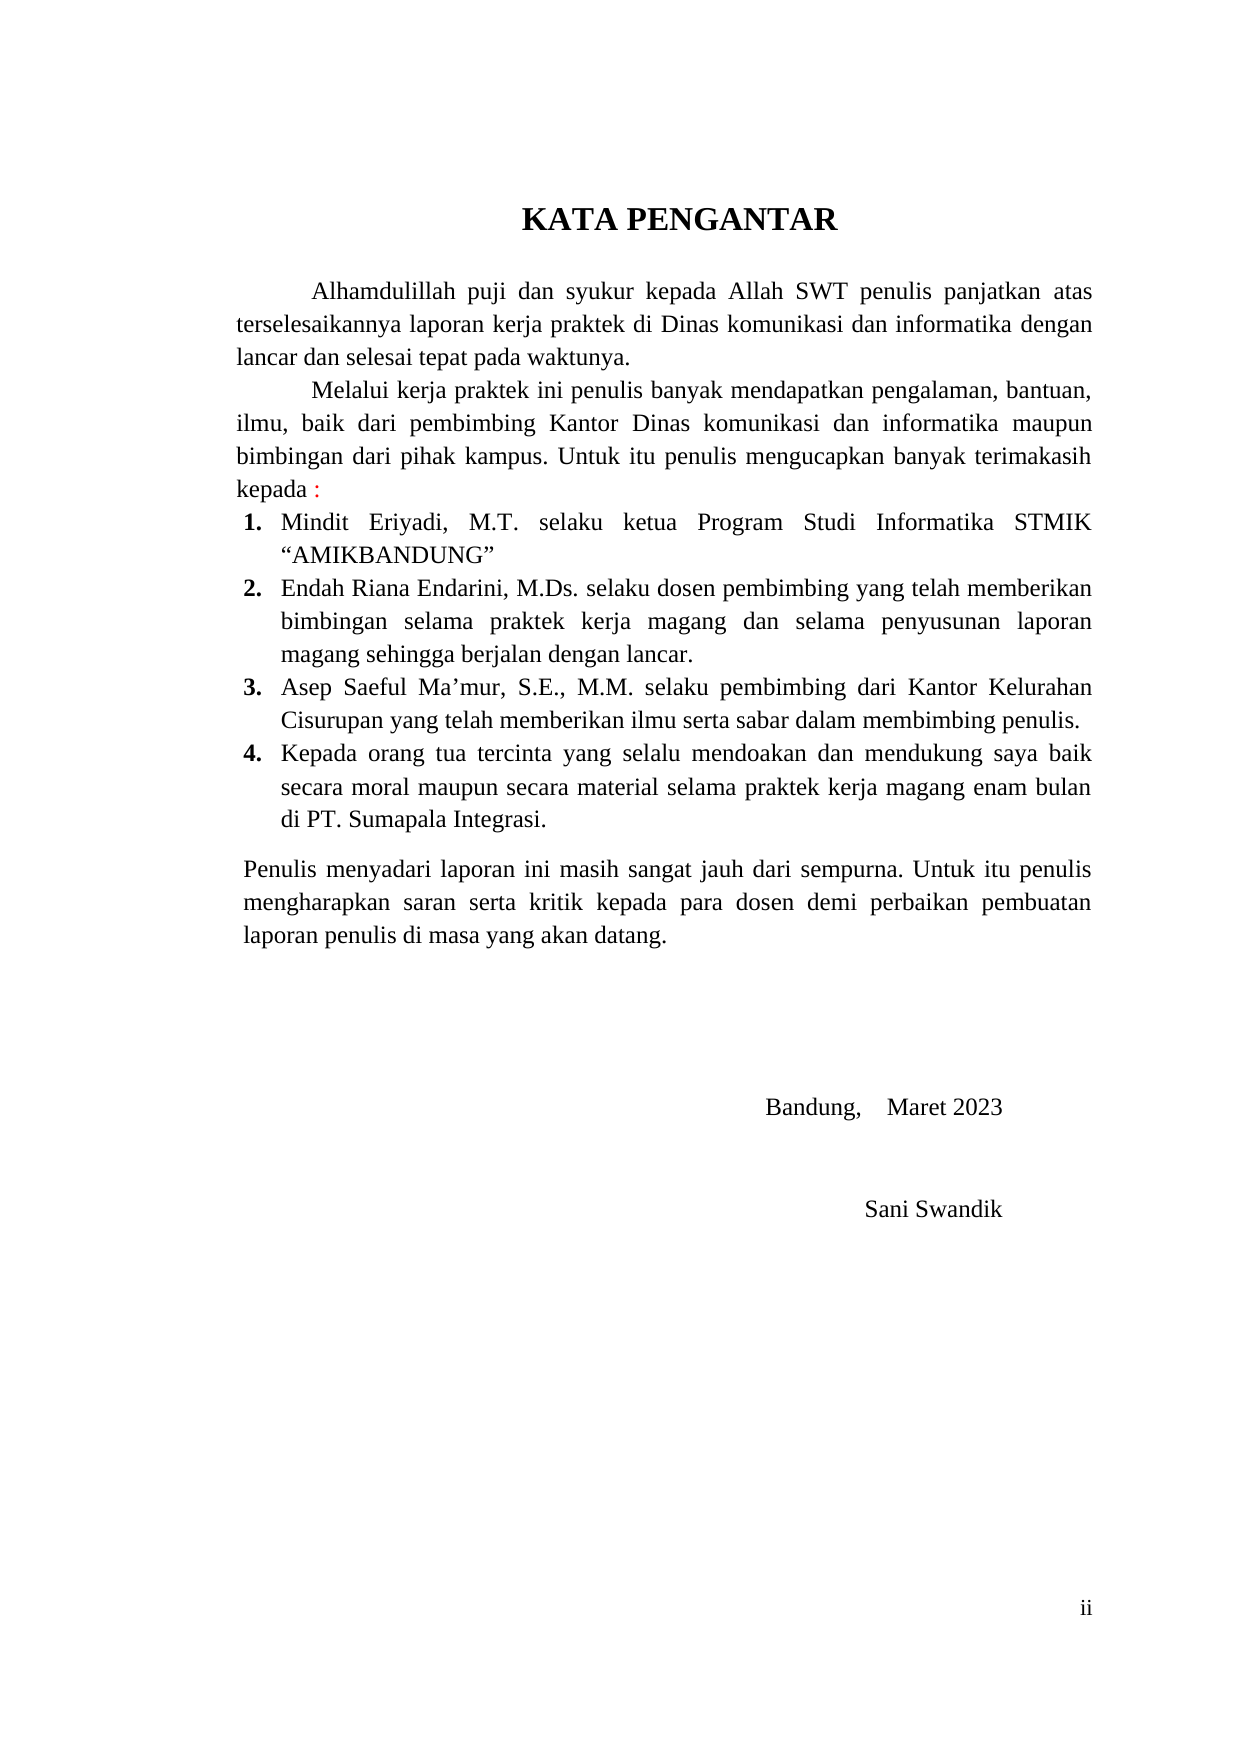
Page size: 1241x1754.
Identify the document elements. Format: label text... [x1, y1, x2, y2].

list Endah Riana Endarini, M.Ds. selaku dosen pembimbing yang telah memberikan bimbingan selama praktek kerja magang dan selama penyusunan laporan magang sehingga berjalan dengan lancar. [243, 573, 1092, 668]
subtitle KATA PENGANTAR [386, 199, 976, 276]
list Mindit Eriyadi, M.T. selaku ketua Program Studi Informatika STMIK “AMIKBANDUNG” [243, 507, 1092, 569]
text Bandung, Maret 2023 [236, 1092, 1002, 1121]
text Melalui kerja praktek ini penulis banyak mendapatkan pengalaman, bantuan, ilmu, baik dari pembimbing Kantor Dinas komunikasi dan informatika maupun bimbingan dari pihak kampus. Untuk itu penulis mengucapkan banyak terimakasih kepada : [236, 375, 1092, 503]
text Penulis menyadari laporan ini masih sangat jauh dari sempurna. Untuk itu penulis mengharapkan saran serta kritik kepada para dosen demi perbaikan pembuatan laporan penulis di masa yang akan datang. [243, 854, 1092, 949]
list Asep Saeful Ma’mur, S.E., M.M. selaku pembimbing dari Kantor Kelurahan Cisurupan yang telah memberikan ilmu serta sabar dalam membimbing penulis. [243, 672, 1092, 734]
text Sani Swandik [236, 1194, 1002, 1223]
list Kepada orang tua tercinta yang selalu mendoakan dan mendukung saya baik secara moral maupun secara material selama praktek kerja magang enam bulan di PT. Sumapala Integrasi. [243, 738, 1092, 833]
text Alhamdulillah puji dan syukur kepada Allah SWT penulis panjatkan atas terselesaikannya laporan kerja praktek di Dinas komunikasi dan informatika dengan lancar dan selesai tepat pada waktunya. [236, 276, 1092, 371]
